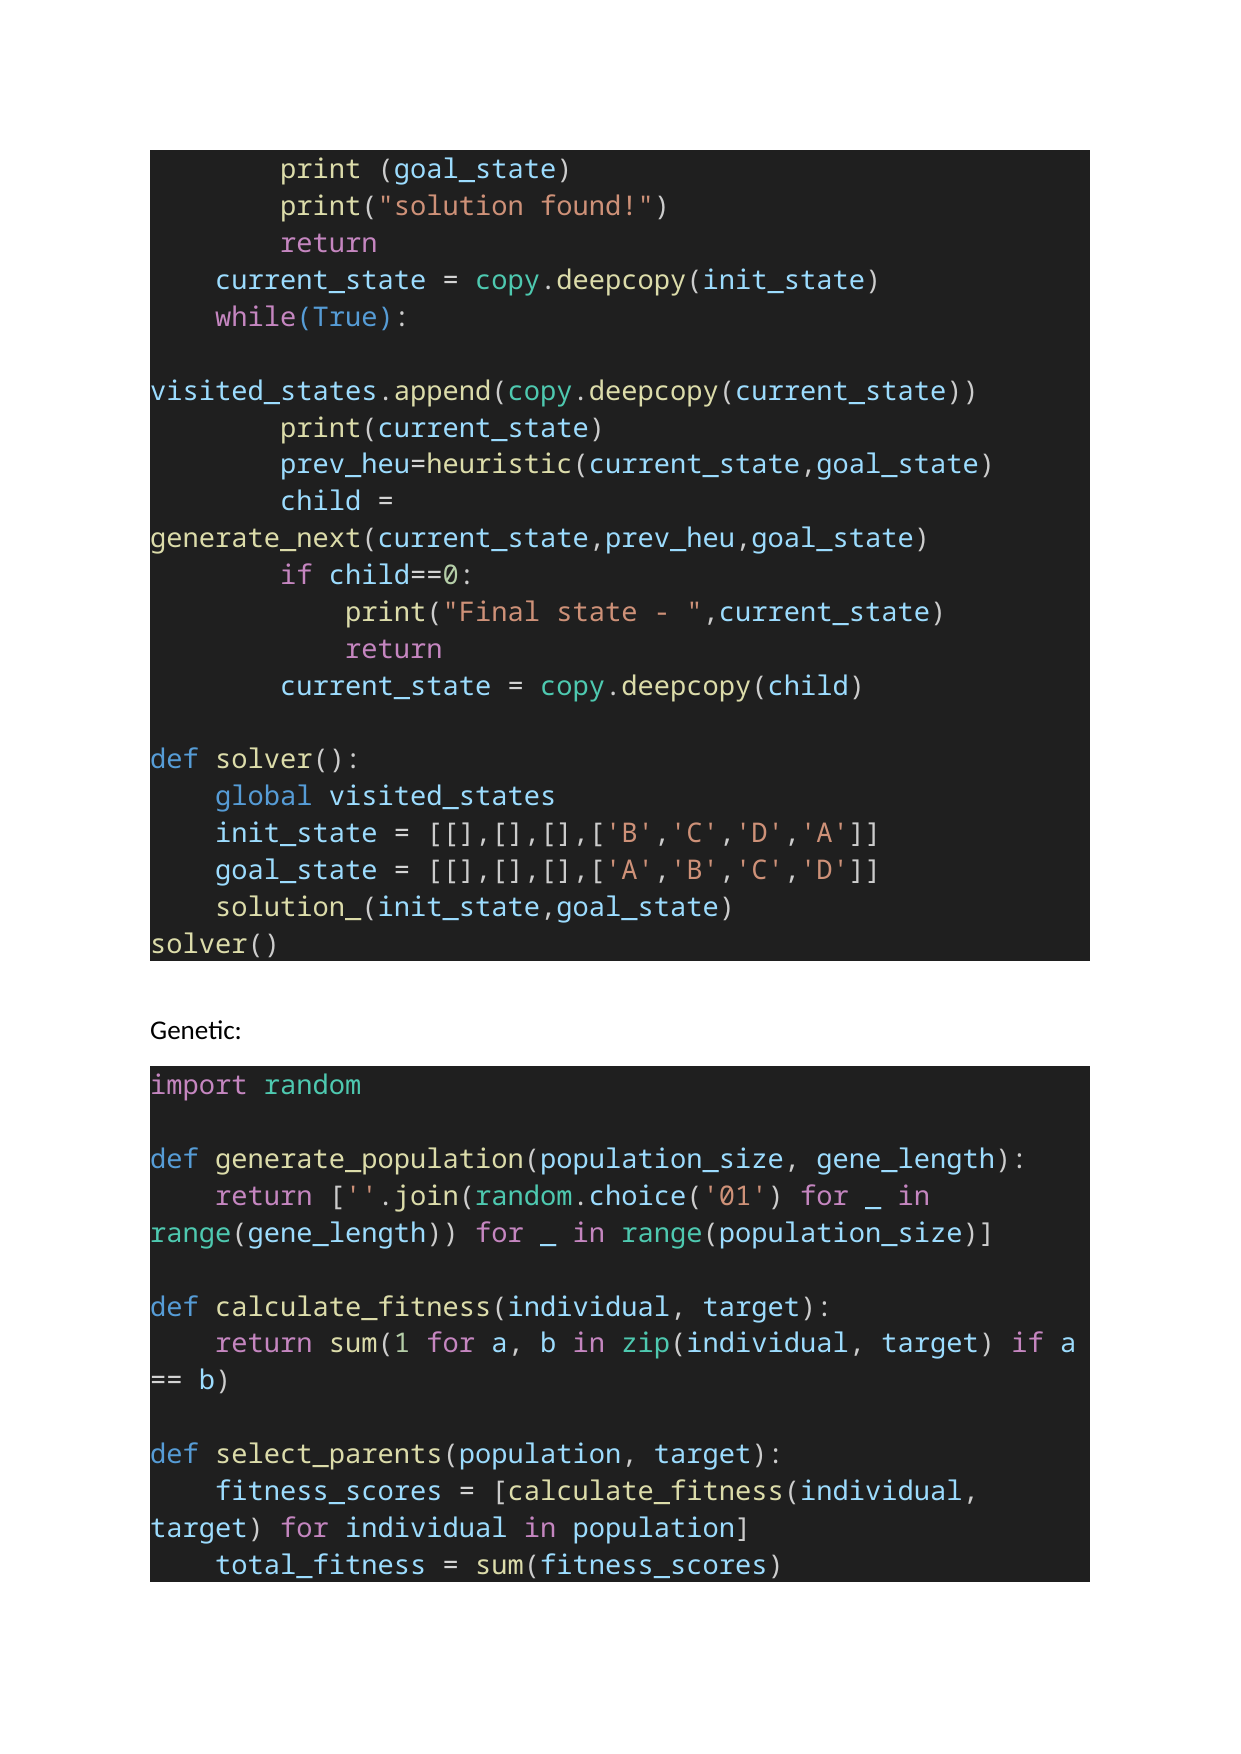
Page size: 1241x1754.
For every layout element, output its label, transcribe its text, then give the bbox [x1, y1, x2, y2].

text print (goal_state) [150, 150, 1090, 187]
text init_state = [[],[],[],['B','C','D','A']] [150, 814, 1090, 851]
text solution_(init_state,goal_state) [150, 887, 1090, 924]
text total_fitness = sum(fitness_scores) [150, 1545, 1090, 1582]
text global visited_states [150, 777, 1090, 814]
text Genetic: [150, 1013, 1090, 1047]
text if child==0: [150, 556, 1090, 592]
text return sum(1 for a, b in zip(individual, target) if a == b) [150, 1324, 1090, 1398]
text current_state = copy.deepcopy(init_state) [150, 261, 1090, 297]
text print("Final state - ",current_state) [150, 592, 1090, 629]
text def generate_population(population_size, gene_length): [150, 1139, 1090, 1176]
text def solver(): [150, 740, 1090, 777]
text import random [150, 1066, 1090, 1103]
text solver() [150, 924, 1090, 961]
text child = generate_next(current_state,prev_heu,goal_state) [150, 482, 1090, 556]
text def select_parents(population, target): [150, 1434, 1090, 1471]
text visited_states.append(copy.deepcopy(current_state)) [150, 334, 1090, 408]
text prev_heu=heuristic(current_state,goal_state) [150, 445, 1090, 482]
text fitness_scores = [calculate_fitness(individual, target) for individual in population] [150, 1471, 1090, 1545]
text return [150, 224, 1090, 261]
text return [150, 629, 1090, 666]
text current_state = copy.deepcopy(child) [150, 666, 1090, 703]
text return [''.join(random.choice('01') for _ in range(gene_length)) for _ in range(population_size)] [150, 1176, 1090, 1250]
text print("solution found!") [150, 187, 1090, 224]
text def calculate_fitness(individual, target): [150, 1287, 1090, 1324]
text print(current_state) [150, 408, 1090, 445]
text goal_state = [[],[],[],['A','B','C','D']] [150, 851, 1090, 887]
text while(True): [150, 297, 1090, 334]
